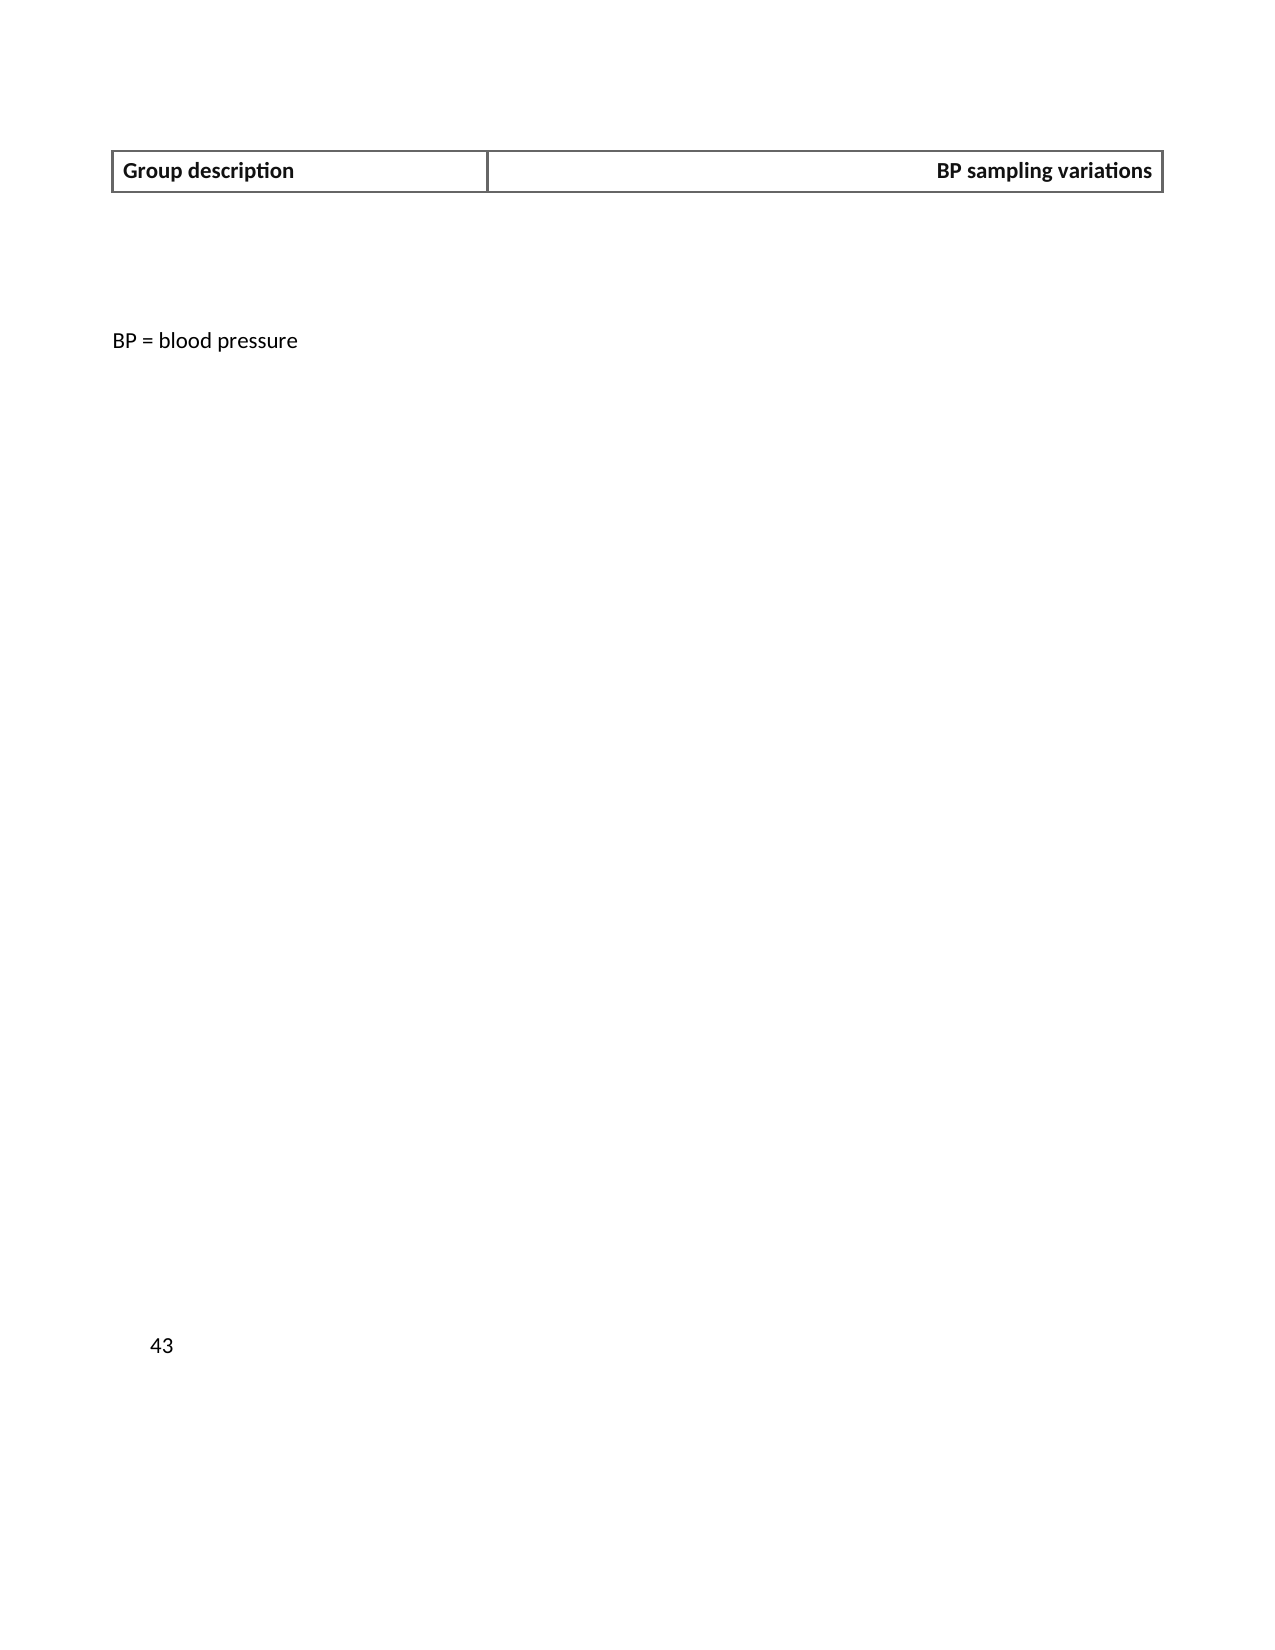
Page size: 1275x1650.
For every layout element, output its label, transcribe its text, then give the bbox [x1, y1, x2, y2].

table_header BP sampling variations [489, 152, 1161, 191]
table_cell BP = blood pressure [113, 193, 1162, 491]
table_header Group description [114, 152, 486, 191]
